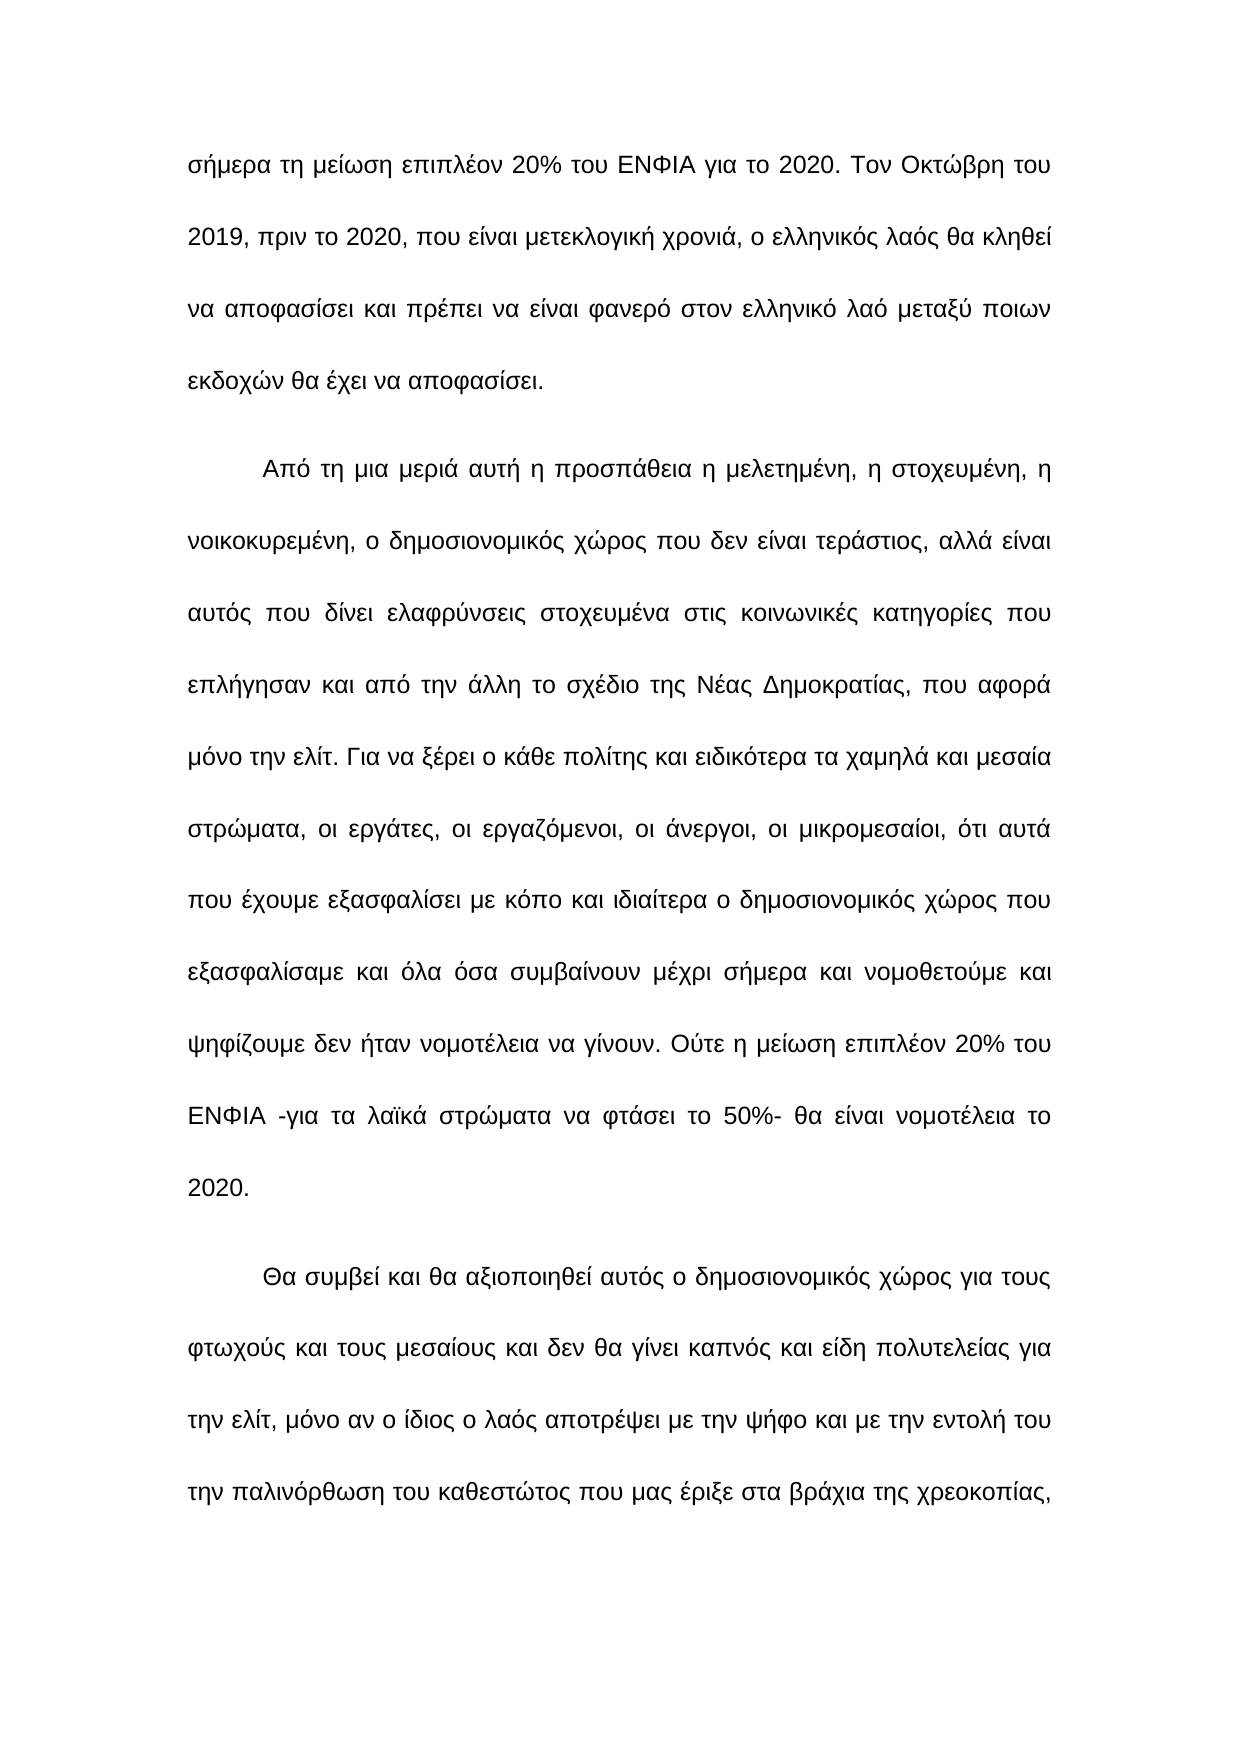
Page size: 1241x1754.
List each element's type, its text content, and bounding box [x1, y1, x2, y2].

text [187, 150, 1053, 304]
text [187, 1417, 1053, 1487]
text Από τη μια μεριά αυτή η προσπάθεια η μελετημένη, η στοχευμένη, η νοικοκυρεμένη, ο δημοσιονομικός χώρος που δεν είναι τεράστιος, αλλά είναι αυτός που δίνει ελαφρύνσεις στοχευμένα στις κοινωνικές κατηγορίες που επλήγησαν και από την άλλη το σχέδιο της Νέας Δημοκρατίας, που αφορά μόνο την ελίτ. Για να ξέρει ο κάθε πολίτης και ειδικότερα τα χαμηλά και μεσαία στρώματα, οι εργάτες, οι εργαζόμενοι, οι άνεργοι, οι μικρομεσαίοι, ότι αυτά που έχουμε εξασφαλίσει με κόπο και ιδιαίτερα ο δημοσιονομικός χώρος που εξασφαλίσαμε και όλα όσα συμβαίνουν μέχρι σήμερα και νομοθετούμε και ψηφίζουμε δεν ήταν νομοτέλεια να γίνουν. Ούτε η μείωση επιπλέον 20% του ΕΝΦΙΑ -για τα λαϊκά στρώματα να φτάσει το 50%- θα είναι νομοτέλεια το 2020. [187, 537, 1053, 1202]
text Από τη μια μεριά αυτή η προσπάθεια η μελετημένη, η στοχευμένη, η νοικοκυρεμένη, ο δημοσιονομικός χώρος που δεν είναι τεράστιος, αλλά είναι αυτός που δίνει ελαφρύνσεις στοχευμένα στις κοινωνικές κατηγορίες που επλήγησαν και από την άλλη το σχέδιο της Νέας Δημοκρατίας, που αφορά μόνο την ελίτ. Για να ξέρει ο κάθε πολίτης και ειδικότερα τα χαμηλά και μεσαία στρώματα, οι εργάτες, οι εργαζόμενοι, οι άνεργοι, οι μικρομεσαίοι, ότι αυτά που έχουμε εξασφαλίσει με κόπο και ιδιαίτερα ο δημοσιονομικός χώρος που εξασφαλίσαμε και όλα όσα συμβαίνουν μέχρι σήμερα και νομοθετούμε και ψηφίζουμε δεν ήταν νομοτέλεια να γίνουν. Ούτε η μείωση επιπλέον 20% του ΕΝΦΙΑ -για τα λαϊκά στρώματα να φτάσει το 50%- θα είναι νομοτέλεια το 2020. [187, 454, 1053, 536]
